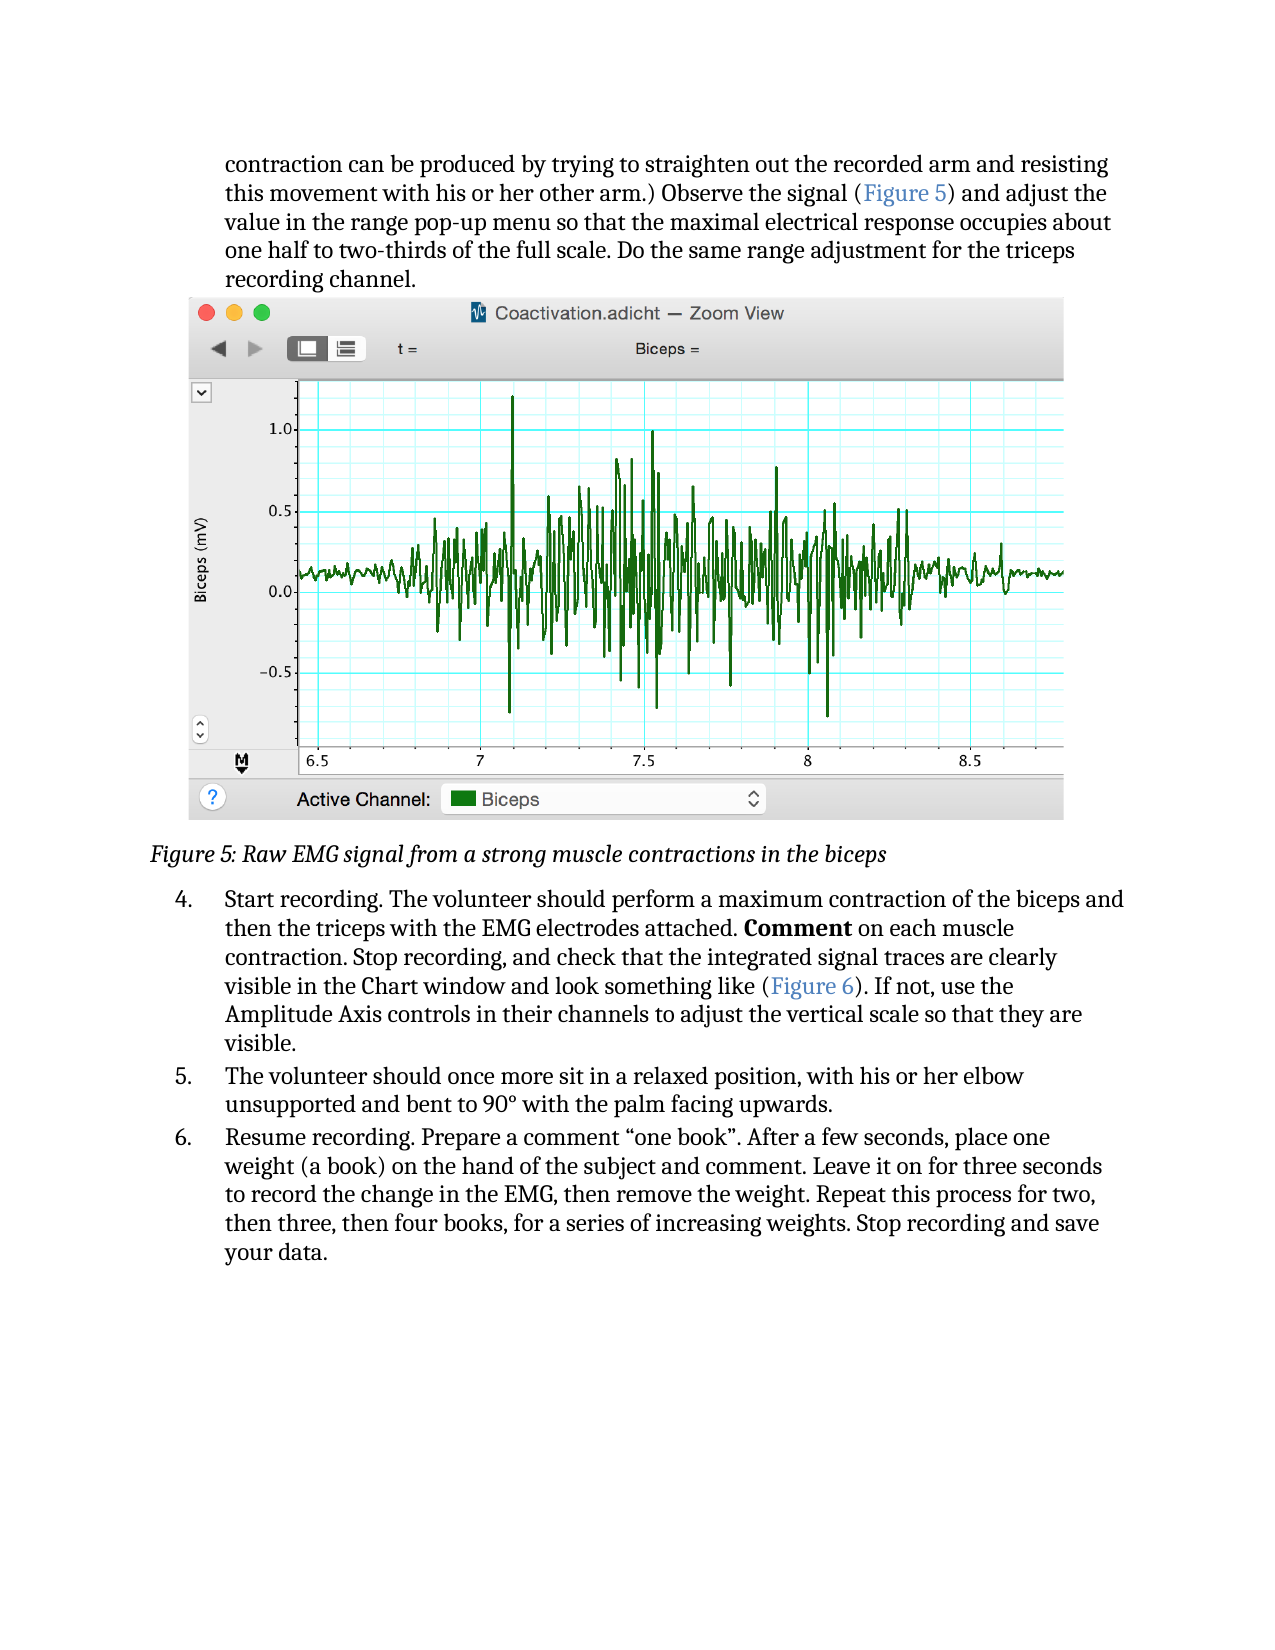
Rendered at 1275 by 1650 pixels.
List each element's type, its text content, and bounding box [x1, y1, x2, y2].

table_header Figure 5: Raw EMG signal from a strong muscle contractions in the biceps [139, 298, 1114, 882]
list The volunteer should once more sit in a relaxed position, with his or her elbow unsupported and bent to 90° with the palm facing upwards. [175, 1062, 1125, 1119]
list Resume recording. Prepare a comment “one book”. After a few seconds, place one weight (a book) on the hand of the subject and comment. Leave it on for three seconds to record the change in the EMG, then remove the weight. Repeat this process for two, then three, then four books, for a series of increasing weights. Stop recording and save your data. [175, 1123, 1125, 1267]
list Start recording. The volunteer should perform a maximum contraction of the biceps and then the triceps with the EMG electrodes attached. Comment on each muscle contraction. Stop recording, and check that the integrated signal traces are clearly visible in the Chart window and look something like (Figure 6). If not, use the Amplitude Axis controls in their channels to adjust the vertical scale so that they are visible. [175, 885, 1125, 1058]
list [175, 150, 1125, 294]
picture [188, 297, 1064, 820]
